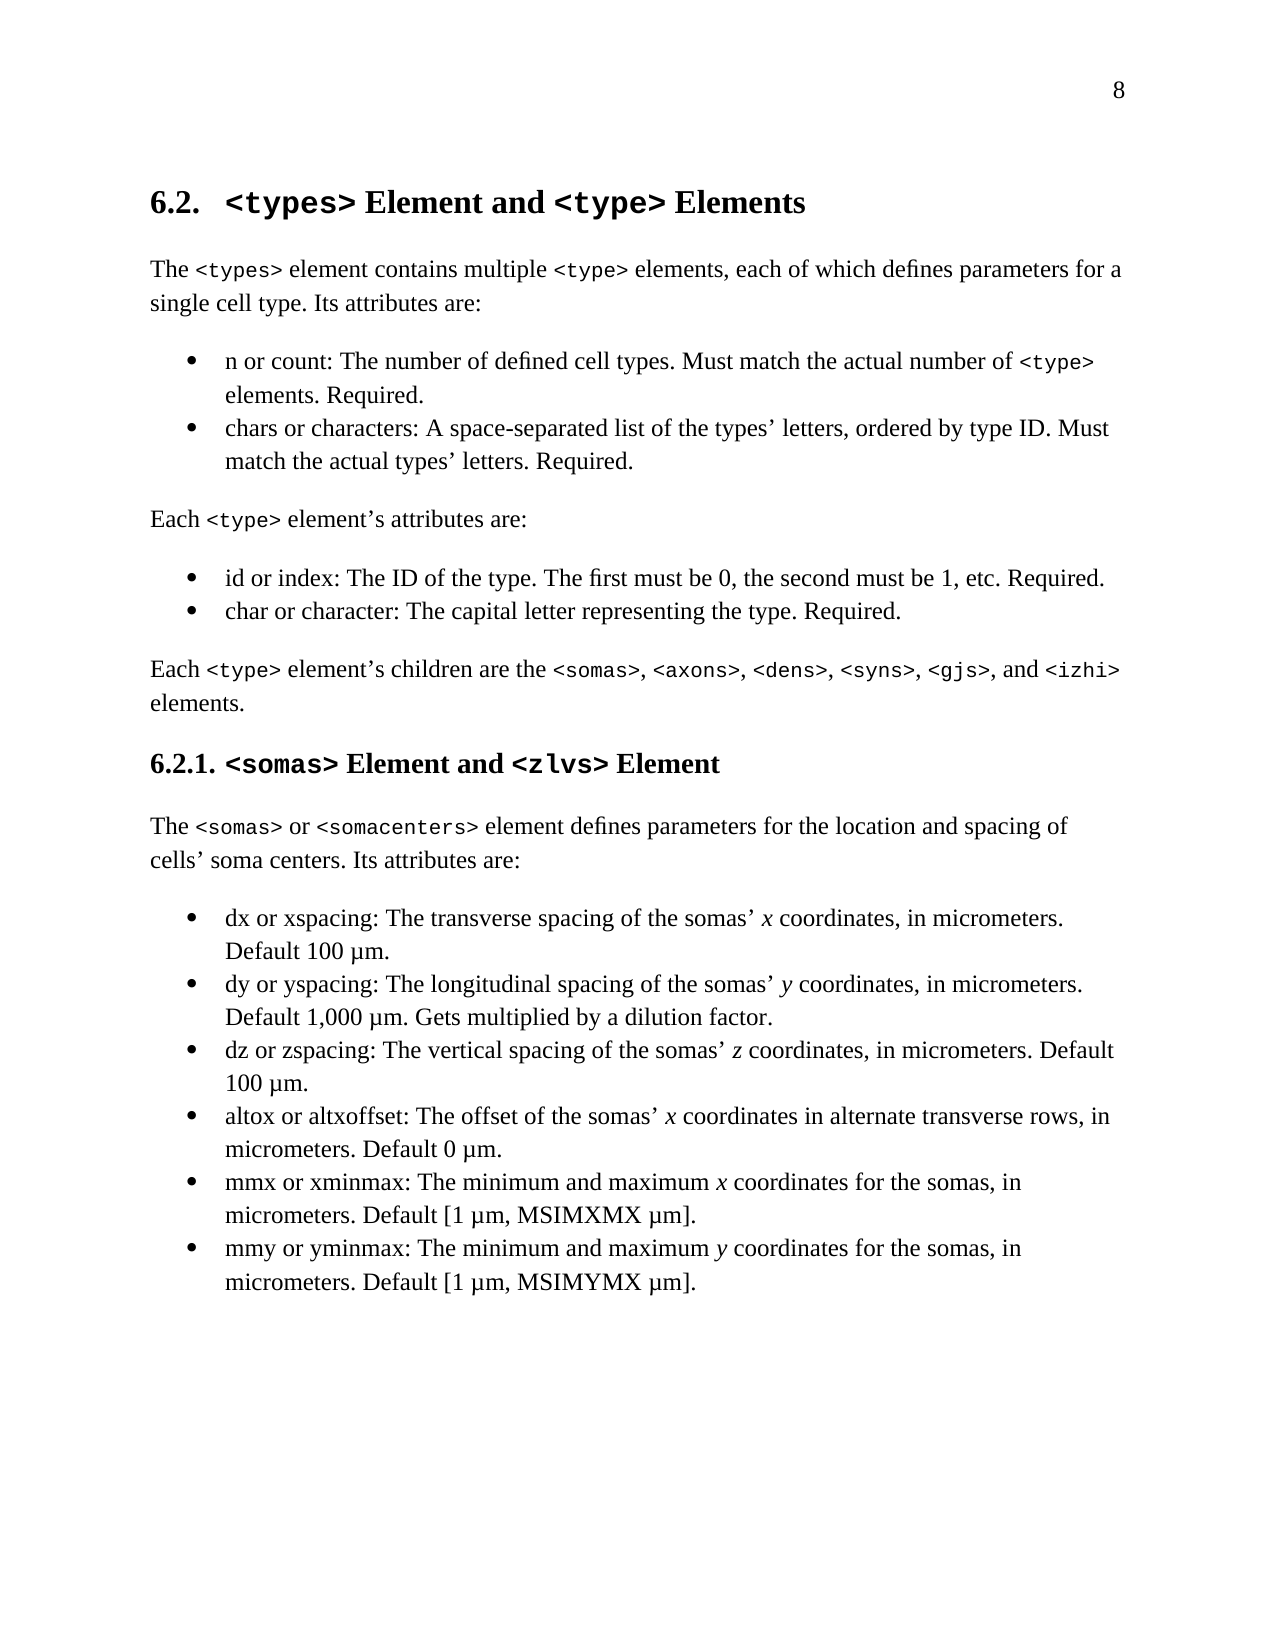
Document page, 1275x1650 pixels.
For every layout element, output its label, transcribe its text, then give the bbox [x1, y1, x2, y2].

text Each <type> element’s children are the <somas>, <axons>, <dens>, <syns>, <gjs>, and <izhi> elements. [150, 654, 1125, 716]
list chars or characters: A space-separated list of the types’ letters, ordered by type ID. Must match the actual types’ letters. Required. [187, 413, 1125, 474]
list dy or yspacing: The longitudinal spacing of the somas’ y coordinates, in micrometers. Default 1,000 µm. Gets multiplied by a dilution factor. [187, 969, 1125, 1031]
list id or index: The ID of the type. The ﬁrst must be 0, the second must be 1, etc. Required. [187, 563, 1125, 592]
list n or count: The number of deﬁned cell types. Must match the actual number of <type> elements. Required. [187, 346, 1125, 408]
subtitle <types> Element and <type> Elements [150, 182, 1125, 223]
text Each <type> element’s attributes are: [150, 504, 1125, 533]
list mmx or xminmax: The minimum and maximum x coordinates for the somas, in micrometers. Default [1 µm, MSIMXMX µm]. [187, 1167, 1125, 1229]
list char or character: The capital letter representing the type. Required. [187, 596, 1125, 624]
list dx or xspacing: The transverse spacing of the somas’ x coordinates, in micrometers. Default 100 µm. [187, 903, 1125, 965]
list altox or altxoffset: The offset of the somas’ x coordinates in alternate transverse rows, in micrometers. Default 0 µm. [187, 1101, 1125, 1163]
subtitle <somas> Element and <zlvs> Element [150, 746, 1125, 781]
text The <somas> or <somacenters> element deﬁnes parameters for the location and spacing of cells’ soma centers. Its attributes are: [150, 811, 1125, 874]
list dz or zspacing: The vertical spacing of the somas’ z coordinates, in micrometers. Default 100 µm. [187, 1035, 1125, 1097]
text The <types> element contains multiple <type> elements, each of which deﬁnes parameters for a single cell type. Its attributes are: [150, 254, 1125, 317]
list mmy or yminmax: The minimum and maximum y coordinates for the somas, in micrometers. Default [1 µm, MSIMYMX µm]. [187, 1233, 1125, 1295]
